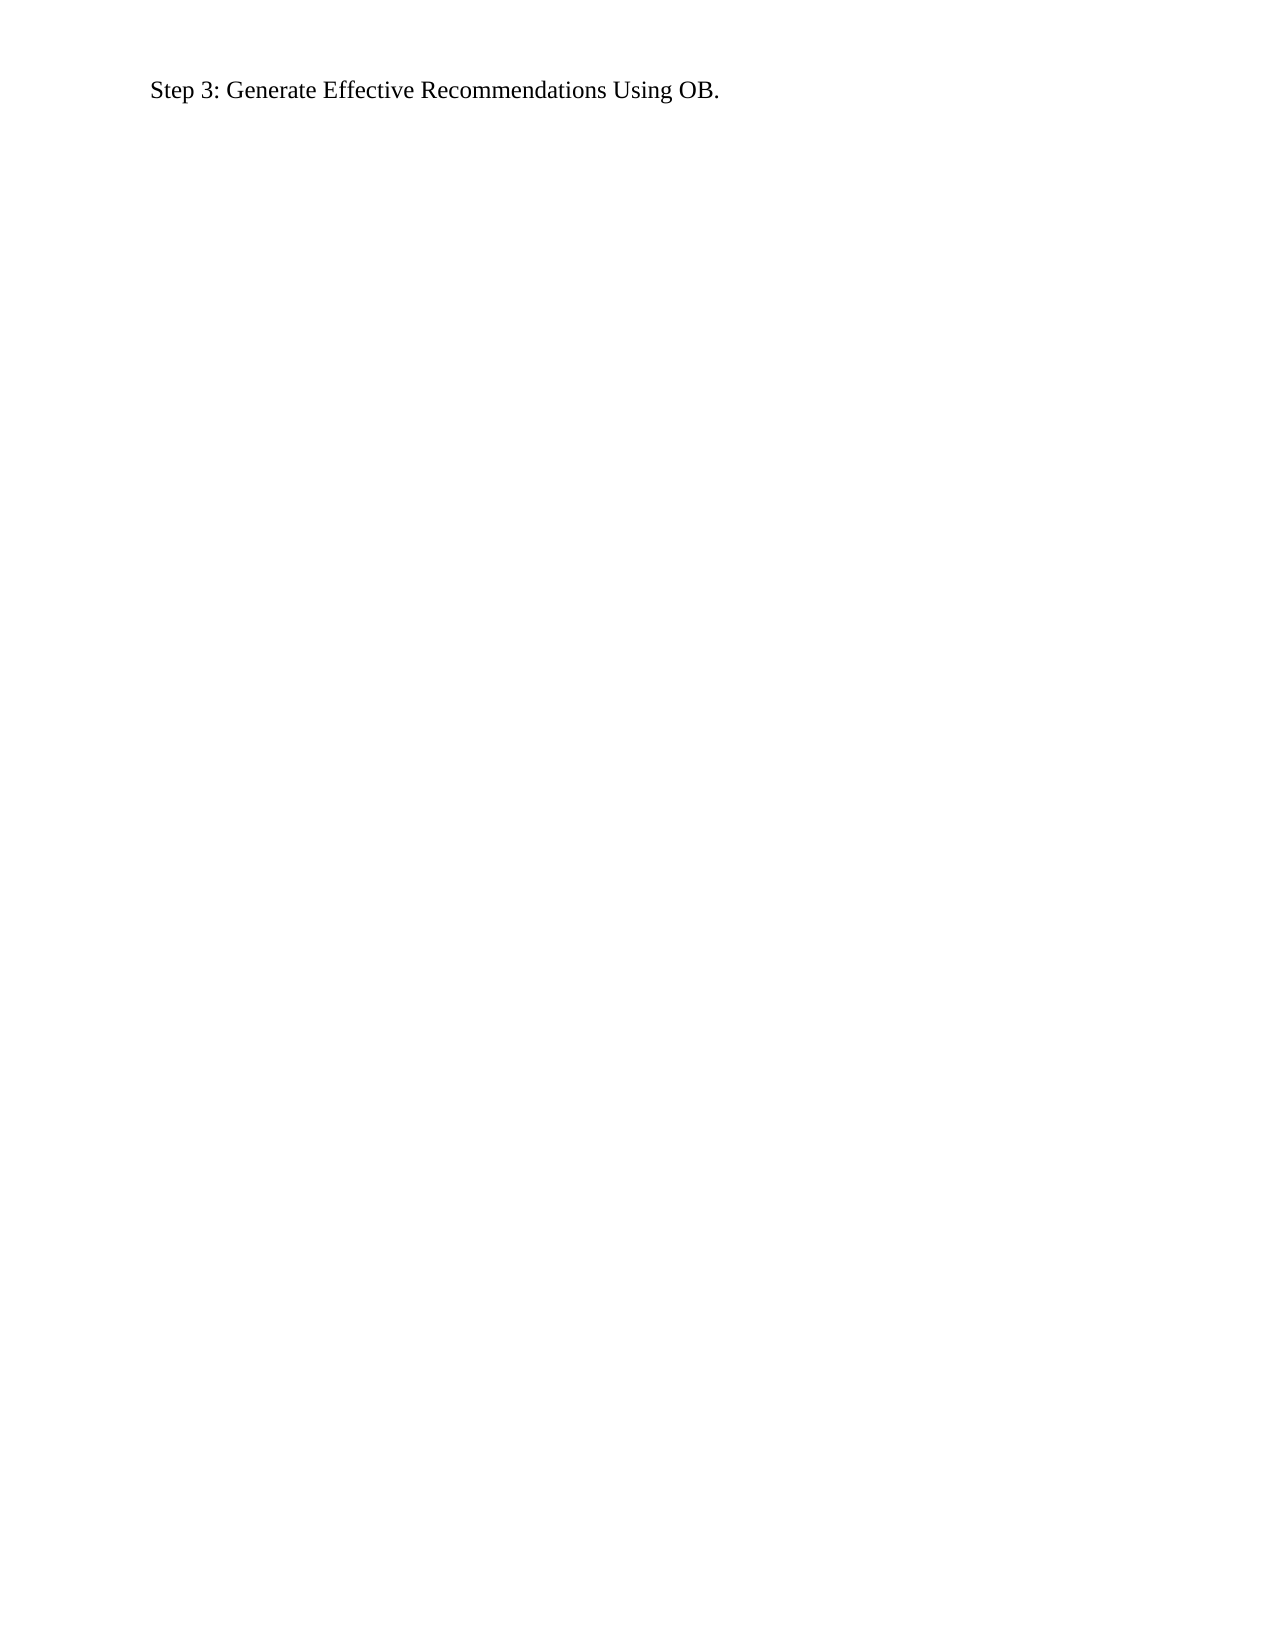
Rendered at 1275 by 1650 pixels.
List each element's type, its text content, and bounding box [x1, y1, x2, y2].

text Step 3: Generate Effective Recommendations Using OB. [150, 75, 1125, 104]
